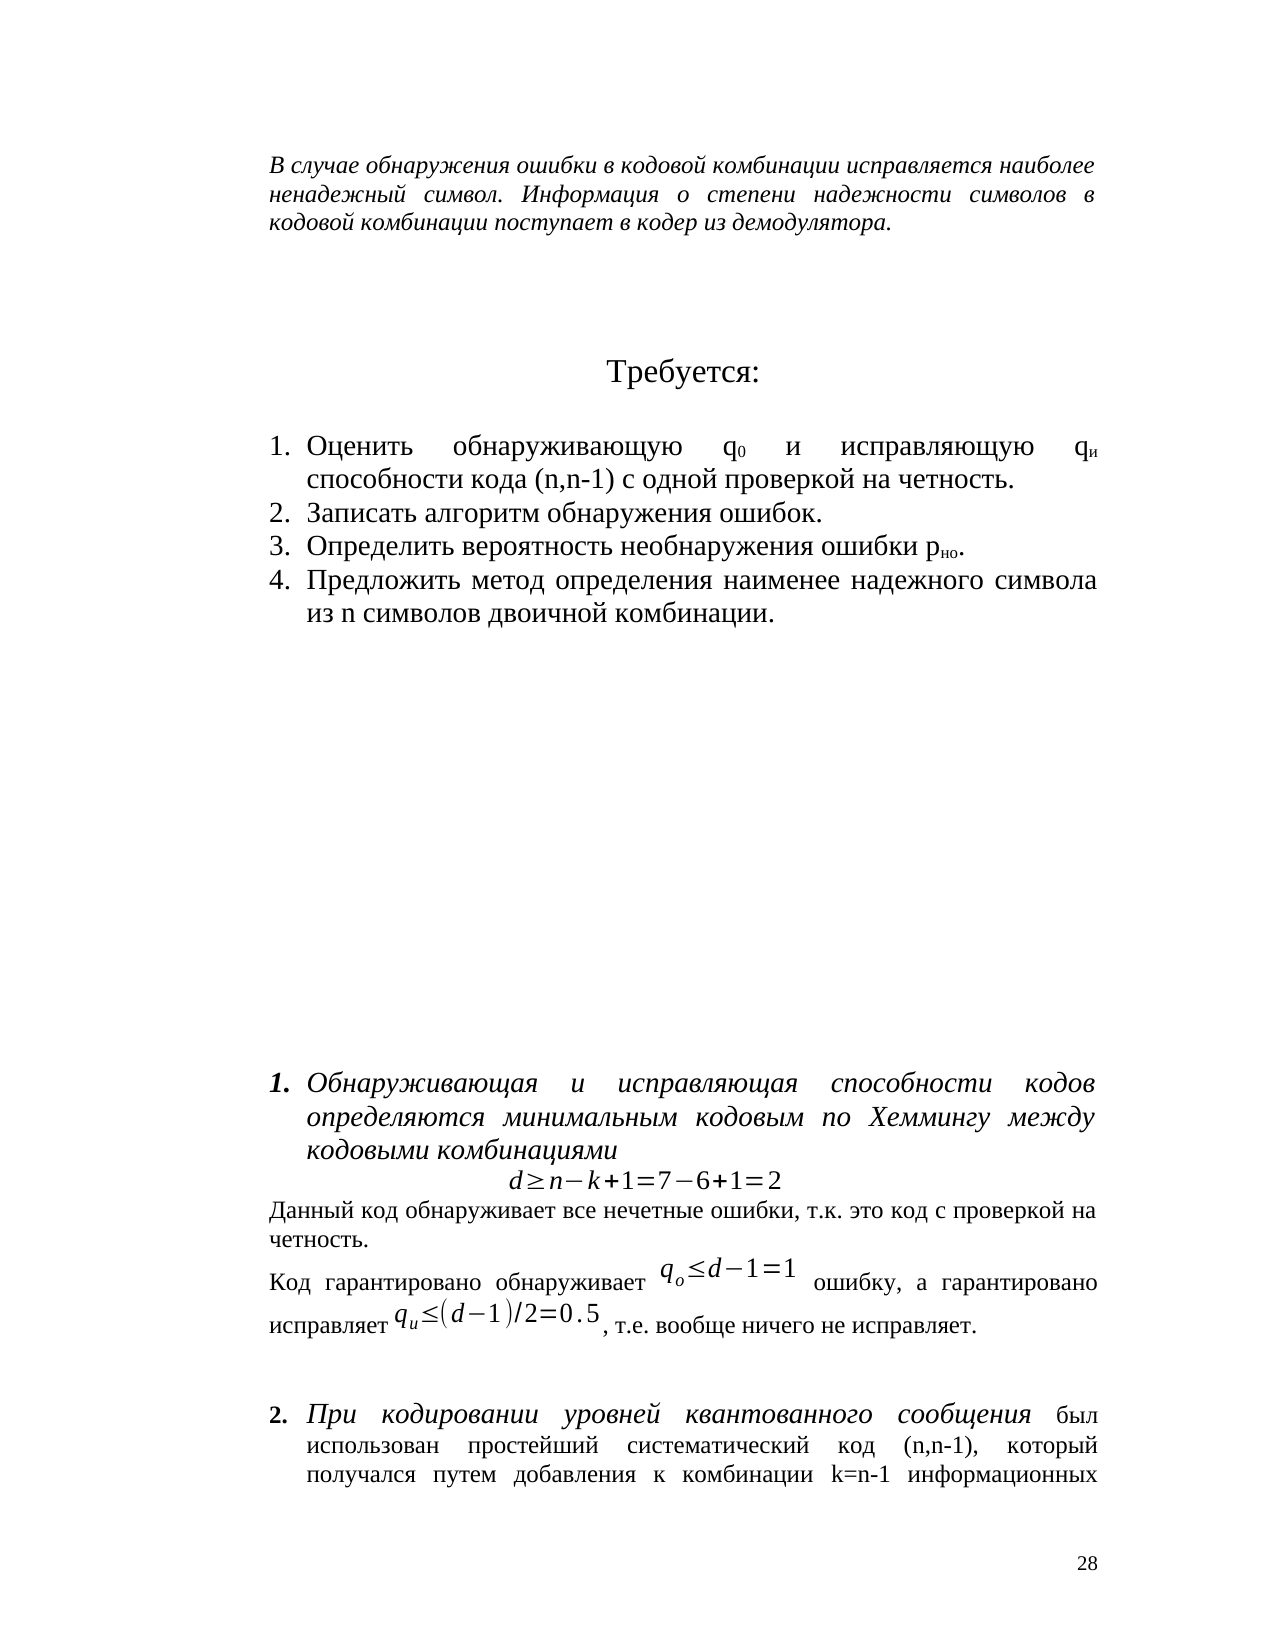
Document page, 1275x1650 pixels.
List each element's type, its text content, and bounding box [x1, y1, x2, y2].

list Записать алгоритм обнаружения ошибок. [269, 495, 1098, 528]
text Код гарантировано обнаруживает ошибку, а гарантировано исправляет , т.е. вообще ничего не исправляет. [269, 1253, 1098, 1339]
list Предложить метод определения наименее надежного символа из n символов двоичной комбинации. [269, 562, 1098, 629]
text В случае обнаружения ошибки в кодовой комбинации исправляется наиболее ненадежный символ. Информация о степени надежности символов в кодовой комбинации поступает в кодер из демодулятора. [269, 150, 1098, 236]
list Определить вероятность необнаружения ошибки рно. [269, 528, 1098, 562]
list Оценить обнаруживающую q0 и исправляющую qи способности кода (n,n-1) с одной проверкой на четность. [269, 428, 1098, 495]
list Обнаруживающая и исправляющая способности кодов определяются минимальным кодовым по Хеммингу между кодовыми комбинациями [269, 1065, 1098, 1166]
text Данный код обнаруживает все нечетные ошибки, т.к. это код с проверкой на четность. [269, 1196, 1098, 1253]
text Требуется: [269, 351, 1098, 389]
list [269, 1396, 1098, 1487]
